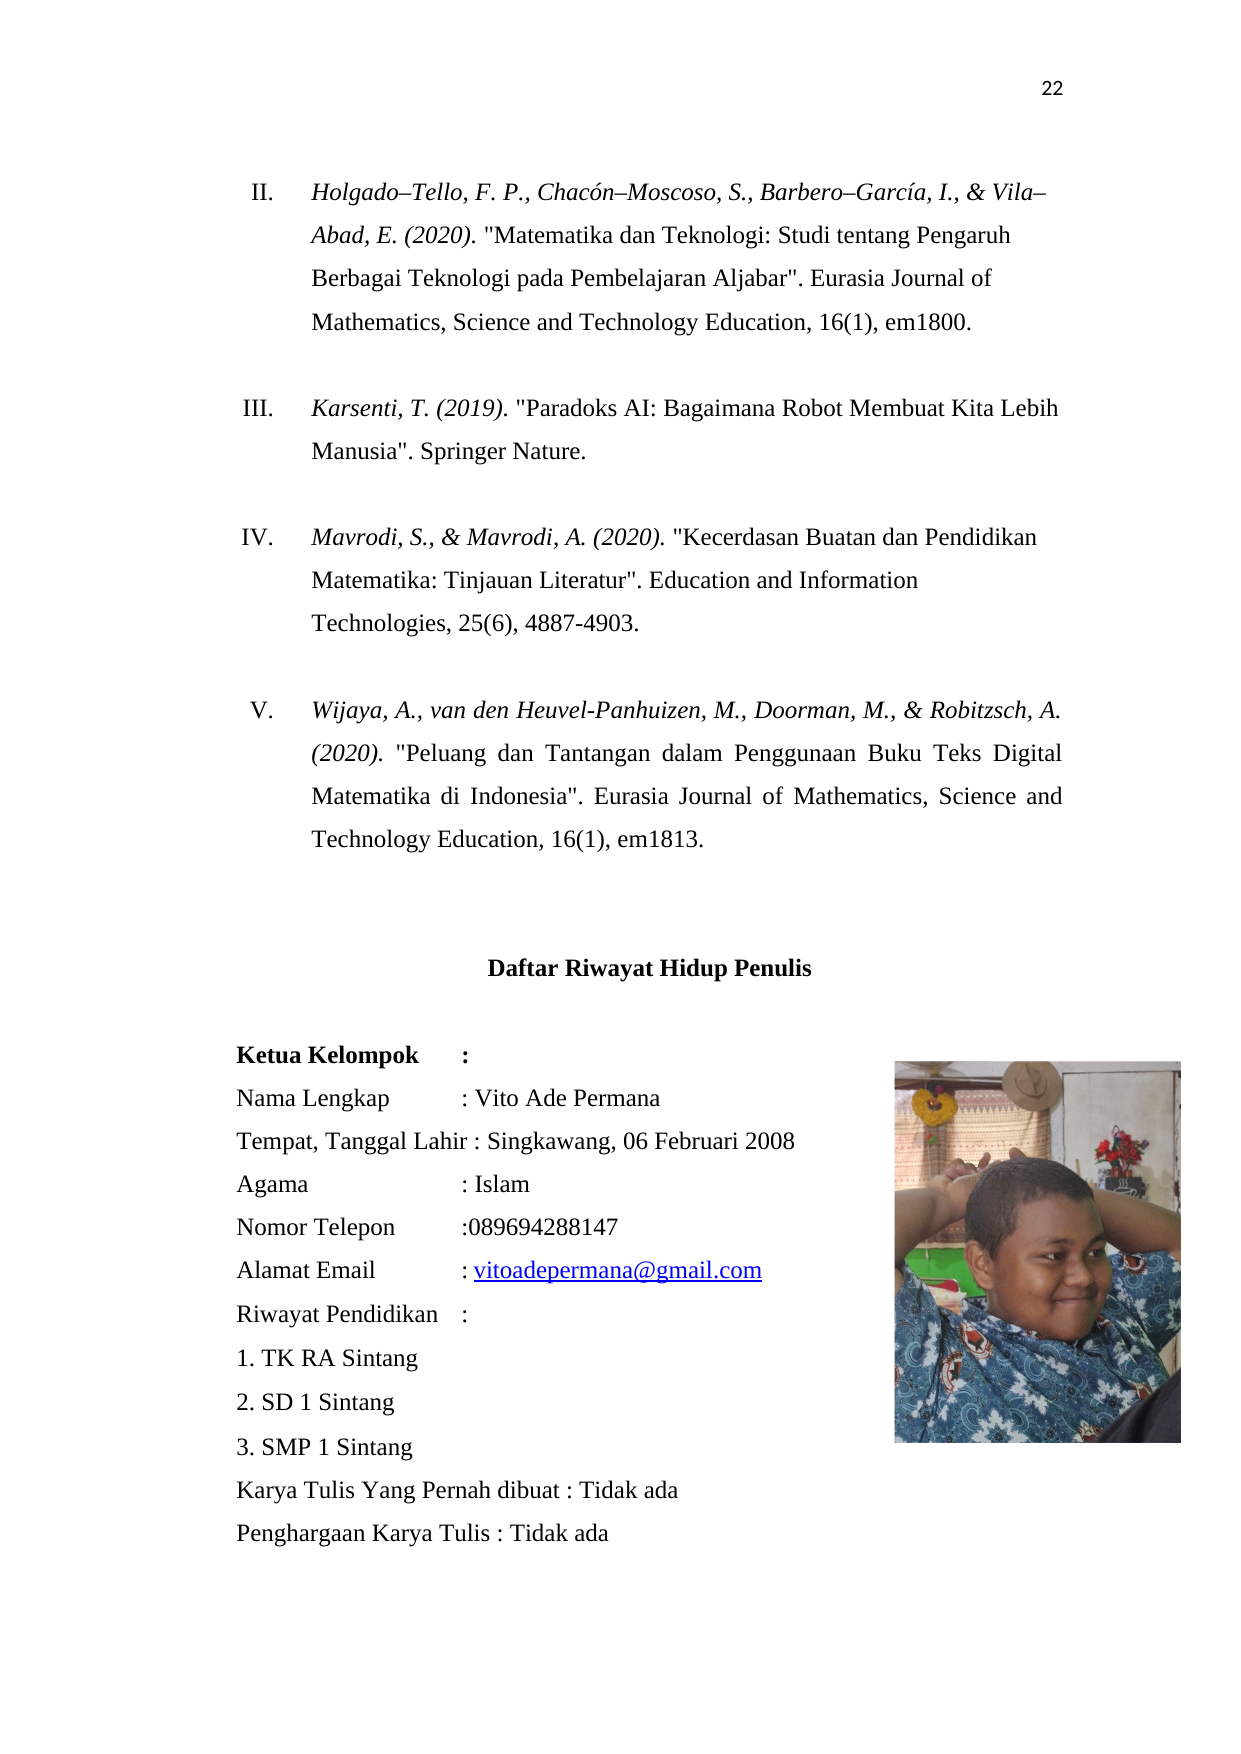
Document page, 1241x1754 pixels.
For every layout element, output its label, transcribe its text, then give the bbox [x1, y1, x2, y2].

text Riwayat Pendidikan : [236, 1299, 895, 1328]
text Nama Lengkap : Vito Ade Permana [236, 1083, 894, 1112]
list Holgado–Tello, F. P., Chacón–Moscoso, S., Barbero–García, I., & Vila–Abad, E. (2020). "Matematika dan Teknologi: Studi tentang Pengaruh Berbagai Teknologi pada Pembelajaran Aljabar". Eurasia Journal of Mathematics, Science and Technology Education, 16(1), em1800. [274, 177, 1063, 335]
text 1. TK RA Sintang [236, 1343, 894, 1372]
text 3. SMP 1 Sintang [236, 1432, 1063, 1460]
text Nomor Telepon :089694288147 [236, 1212, 894, 1241]
text Tempat, Tanggal Lahir : Singkawang, 06 Februari 2008 [236, 1126, 894, 1155]
text Agama : Islam [236, 1169, 894, 1198]
text Ketua Kelompok : [236, 1040, 1063, 1068]
picture [895, 1062, 1181, 1443]
list Mavrodi, S., & Mavrodi, A. (2020). "Kecerdasan Buatan dan Pendidikan Matematika: Tinjauan Literatur". Education and Information Technologies, 25(6), 4887-4903. [274, 522, 1063, 637]
text 2. SD 1 Sintang [236, 1387, 894, 1416]
list Wijaya, A., van den Heuvel-Panhuizen, M., Doorman, M., & Robitzsch, A. (2020). "Peluang dan Tantangan dalam Penggunaan Buku Teks Digital Matematika di Indonesia". Eurasia Journal of Mathematics, Science and Technology Education, 16(1), em1813. [274, 695, 1063, 853]
list Karsenti, T. (2019). "Paradoks AI: Bagaimana Robot Membuat Kita Lebih Manusia". Springer Nature. [274, 393, 1063, 465]
text Alamat Email : vitoadepermana@gmail.com [236, 1255, 895, 1284]
text Karya Tulis Yang Pernah dibuat : Tidak ada [236, 1475, 1063, 1503]
text Daftar Riwayat Hidup Penulis [236, 953, 1063, 982]
text Penghargaan Karya Tulis : Tidak ada [236, 1518, 1063, 1547]
